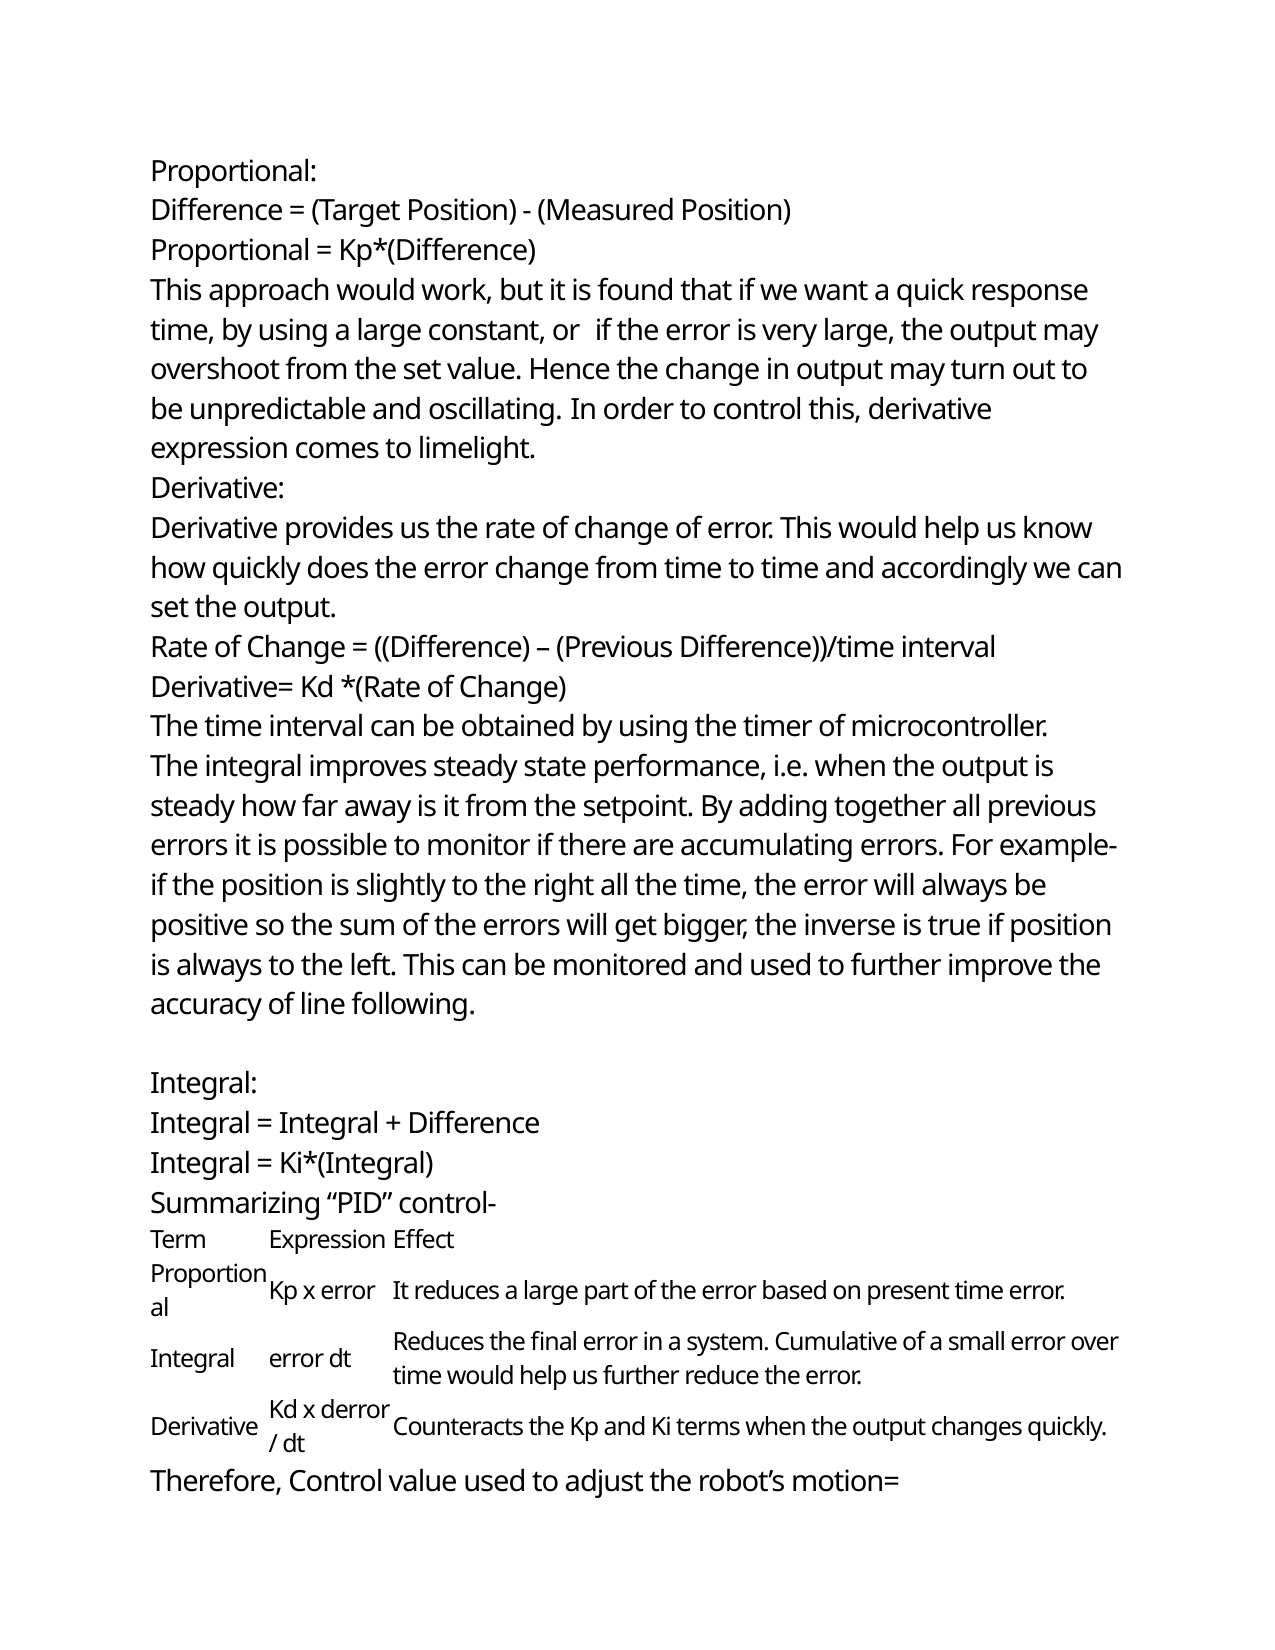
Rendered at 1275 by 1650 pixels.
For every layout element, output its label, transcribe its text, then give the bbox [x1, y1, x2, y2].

title Derivative provides us the rate of change of error. This would help us know how quickly does the error change from time to time and accordingly we can set the output. [150, 507, 1125, 626]
table_header Term [150, 1222, 268, 1256]
title Difference = (Target Position) - (Measured Position) Proportional = Kp*(Difference) [150, 190, 1125, 269]
table_cell Kp x error [268, 1256, 392, 1324]
table_cell Integral [150, 1324, 268, 1392]
table_cell Reduces the final error in a system. Cumulative of a small error over time would help us further reduce the error. [393, 1324, 1125, 1392]
table_cell Counteracts the Kp and Ki terms when the output changes quickly. [393, 1392, 1125, 1460]
table_cell It reduces a large part of the error based on present time error. [393, 1256, 1125, 1324]
table_header Expression [268, 1222, 392, 1256]
title Integral: [150, 1063, 1125, 1102]
title The integral improves steady state performance, i.e. when the output is steady how far away is it from the setpoint. By adding together all previous errors it is possible to monitor if there are accumulating errors. For example- if the position is slightly to the right all the time, the error will always be positive so the sum of the errors will get bigger, the inverse is true if position is always to the left. This can be monitored and used to further improve the accuracy of line following. [150, 745, 1125, 1063]
table_header Effect [393, 1222, 1125, 1256]
title Derivative: [150, 467, 1125, 507]
title The time interval can be obtained by using the timer of microcontroller. [150, 706, 1125, 745]
table_cell Proportional [150, 1256, 268, 1324]
title Integral = Integral + Difference Integral = Ki*(Integral) [150, 1102, 1125, 1182]
title Therefore, Control value used to adjust the robot’s motion= [150, 1460, 1125, 1500]
title Rate of Change = ((Difference) – (Previous Difference))/time interval Derivative= Kd *(Rate of Change) [150, 626, 1125, 706]
title Proportional: [150, 150, 1125, 190]
title Summarizing “PID” control- [150, 1182, 1125, 1222]
table_cell Kd x derror / dt [268, 1392, 392, 1460]
table_cell Derivative [150, 1392, 268, 1460]
table_cell error dt [268, 1324, 392, 1392]
title This approach would work, but it is found that if we want a quick response time, by using a large constant, or if the error is very large, the output may overshoot from the set value. Hence the change in output may turn out to be unpredictable and oscillating. In order to control this, derivative expression comes to limelight. [150, 269, 1125, 467]
